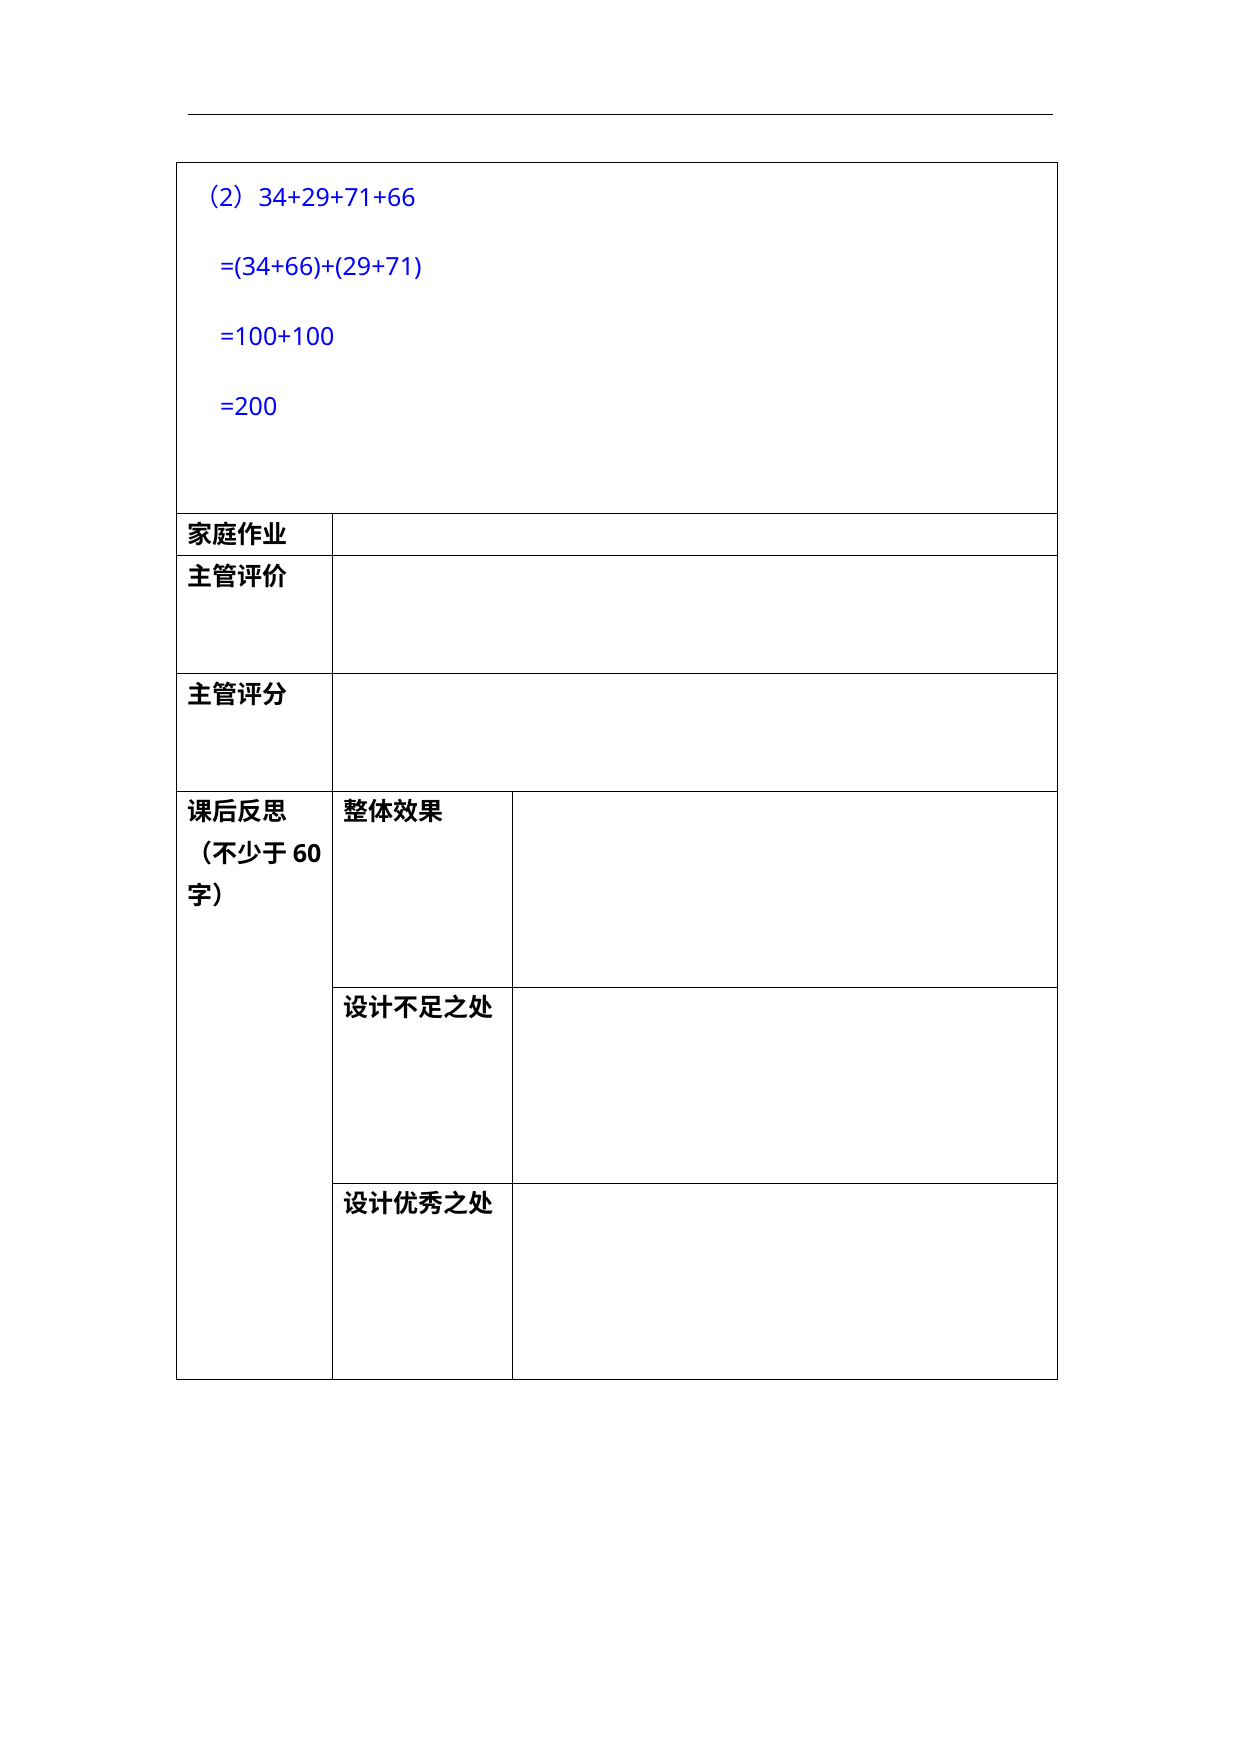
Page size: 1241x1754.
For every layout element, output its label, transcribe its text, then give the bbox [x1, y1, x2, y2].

table_cell 课后反思 （不少于60字） [177, 792, 332, 1379]
table_cell 家庭作业 [177, 514, 332, 555]
table_cell 主管评分 [177, 674, 332, 791]
table_cell [513, 1184, 1057, 1379]
table_cell [333, 556, 1057, 673]
table_cell [513, 792, 1057, 987]
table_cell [177, 163, 1057, 513]
table_cell 设计不足之处 [333, 988, 512, 1183]
table_cell [513, 988, 1057, 1183]
table_cell 主管评价 [177, 556, 332, 673]
table_cell 整体效果 [333, 792, 512, 987]
table_cell [333, 674, 1057, 791]
table_cell [333, 514, 1057, 555]
table_cell 设计优秀之处 [333, 1184, 512, 1379]
